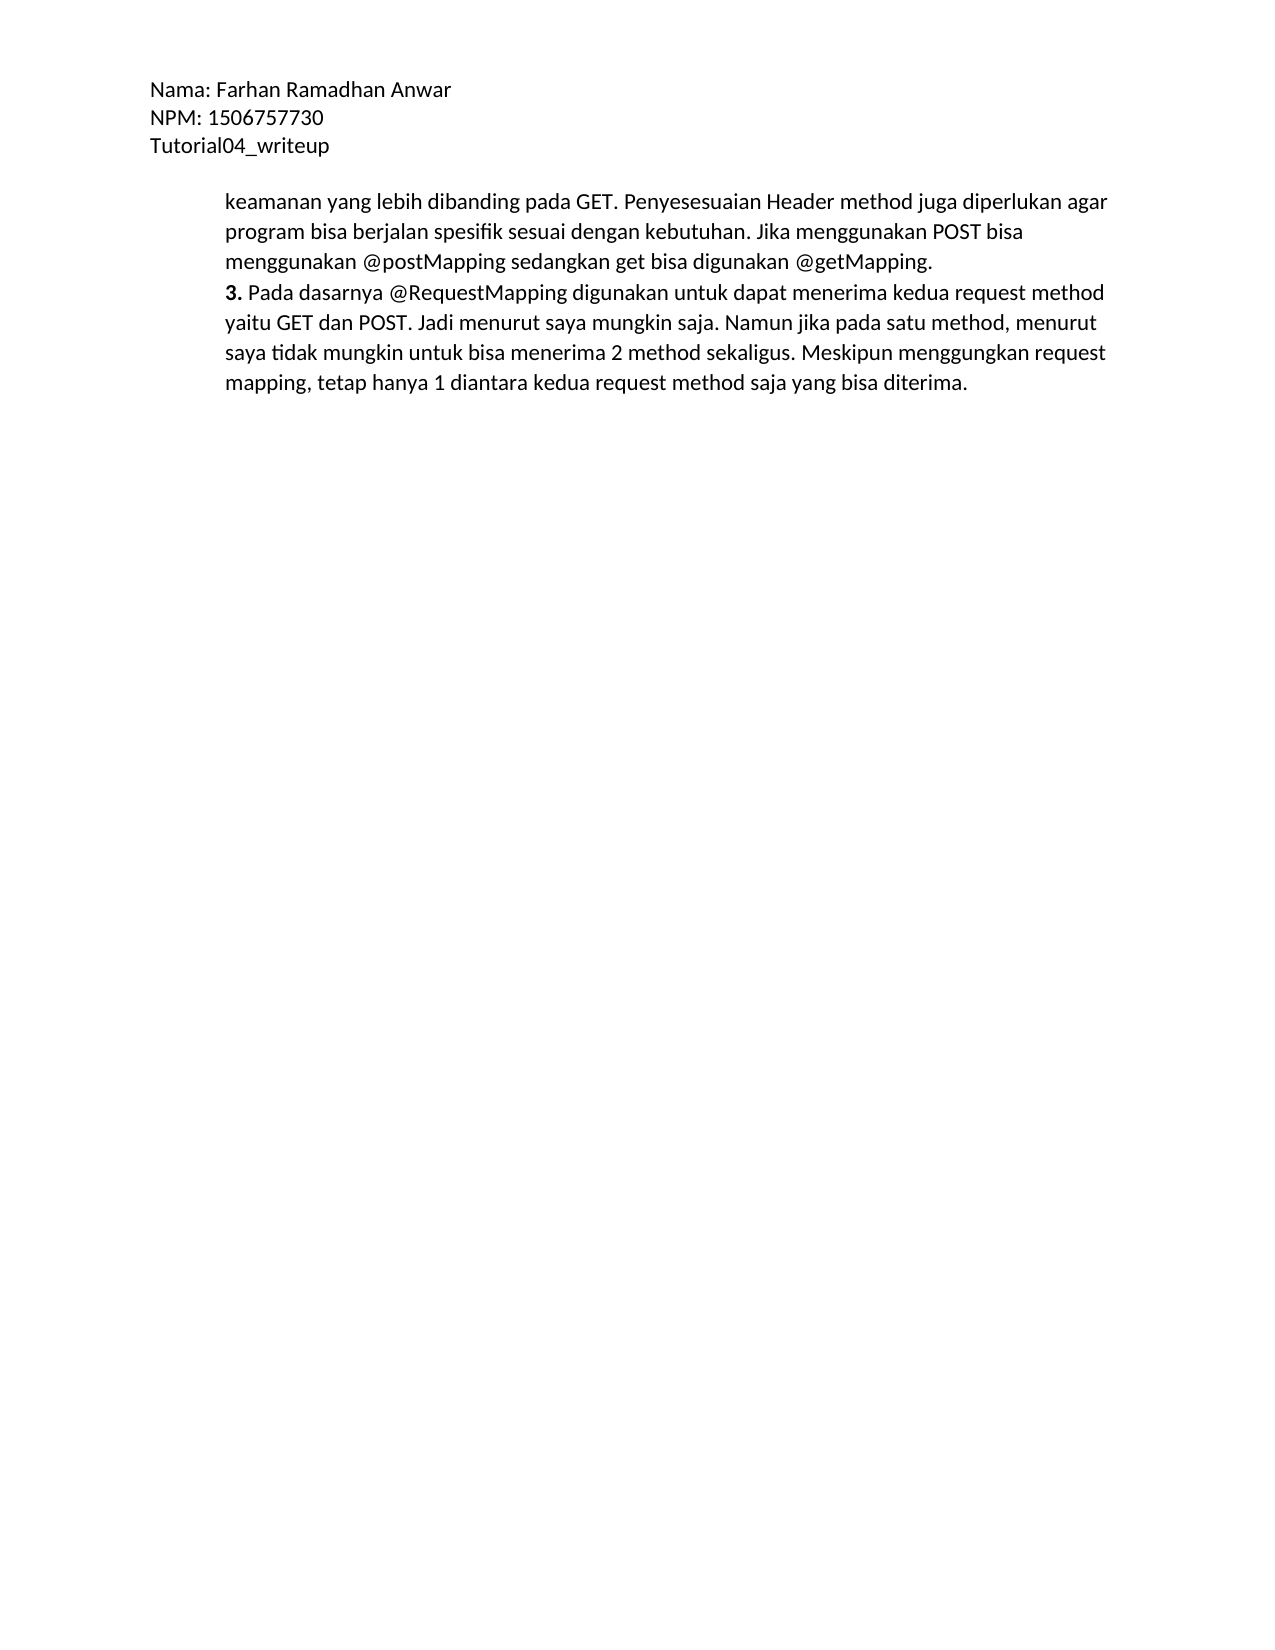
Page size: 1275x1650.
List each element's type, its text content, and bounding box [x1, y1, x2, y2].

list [225, 187, 1125, 276]
list 3. Pada dasarnya @RequestMapping digunakan untuk dapat menerima kedua request method yaitu GET dan POST. Jadi menurut saya mungkin saja. Namun jika pada satu method, menurut saya tidak mungkin untuk bisa menerima 2 method sekaligus. Meskipun menggungkan request mapping, tetap hanya 1 diantara kedua request method saja yang bisa diterima. [225, 278, 1125, 396]
